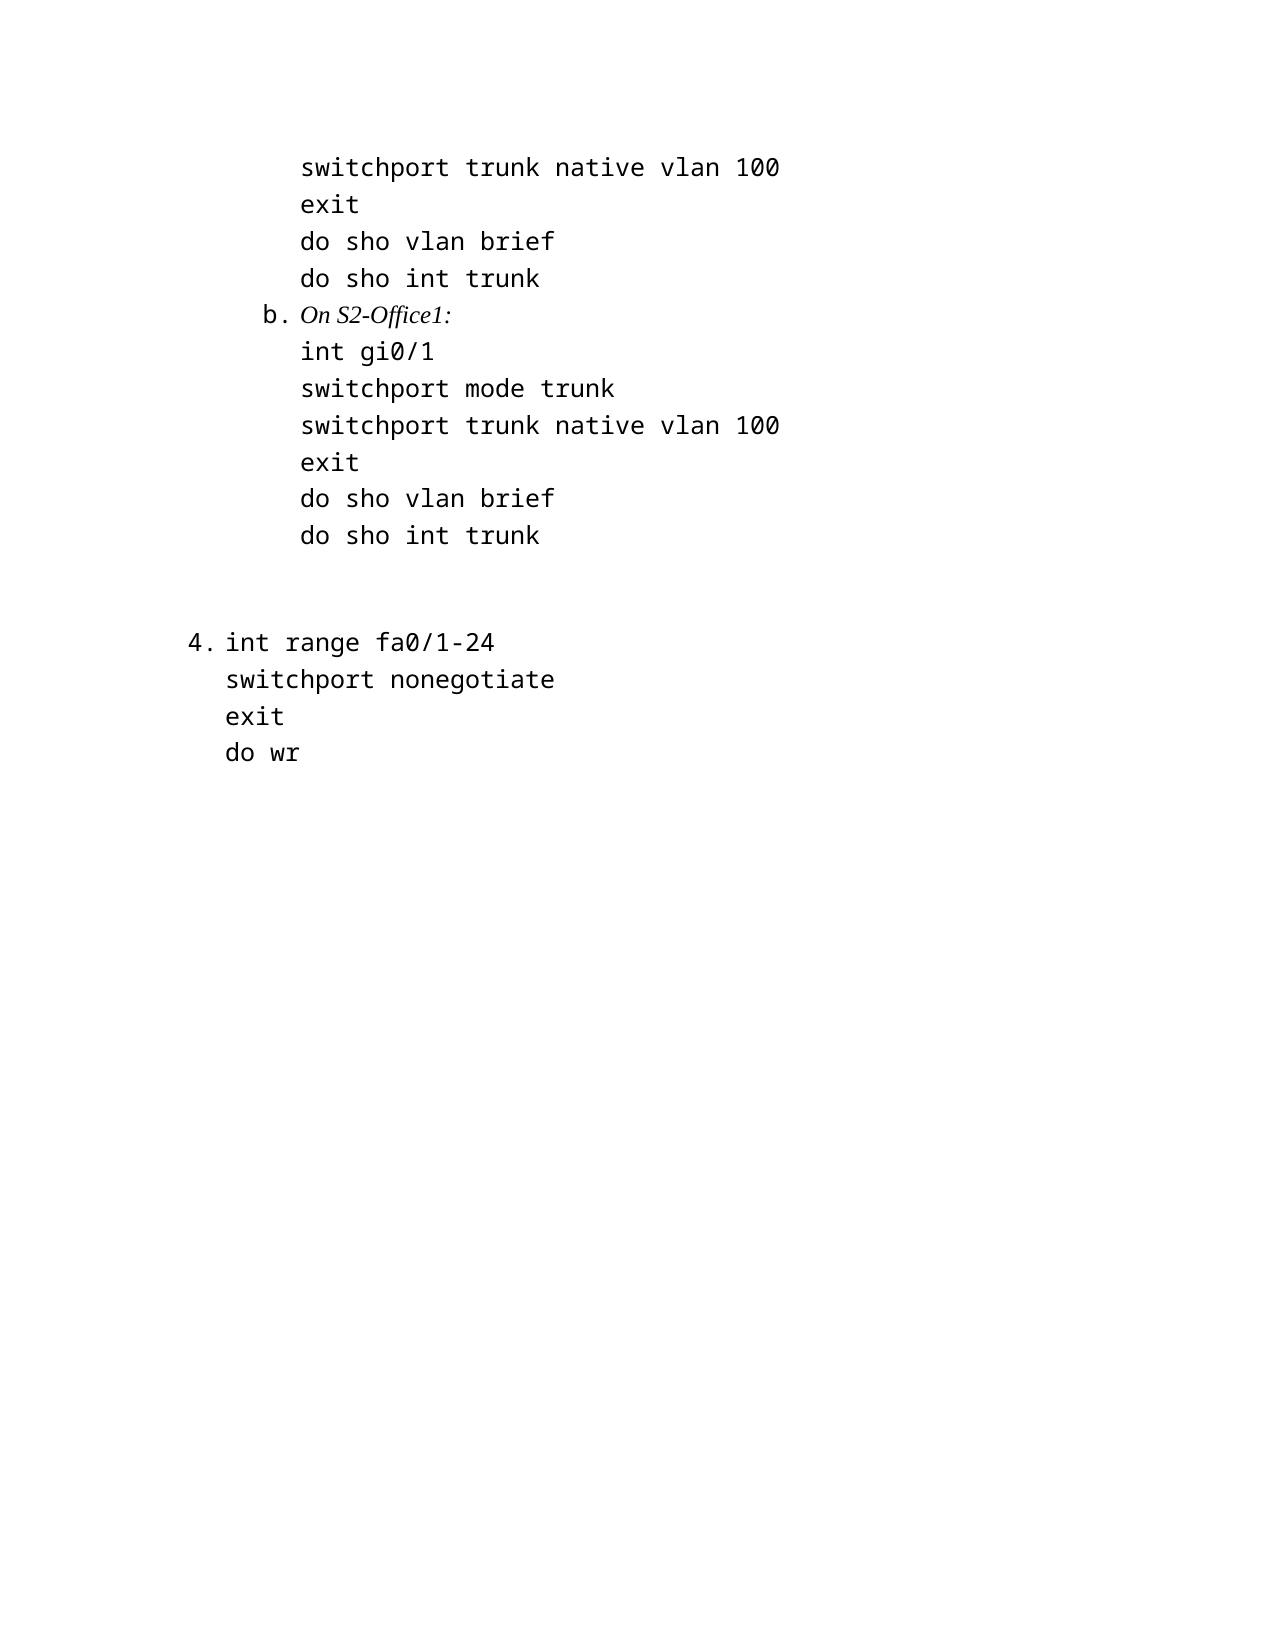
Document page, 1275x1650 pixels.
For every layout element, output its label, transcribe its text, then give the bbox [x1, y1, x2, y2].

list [262, 150, 1125, 294]
list int range fa0/1-24 switchport nonegotiate exit do wr [187, 624, 1125, 769]
list On S2-Office1: int gi0/1 switchport mode trunk switchport trunk native vlan 100 exit do sho vlan brief do sho int trunk [262, 297, 1125, 552]
